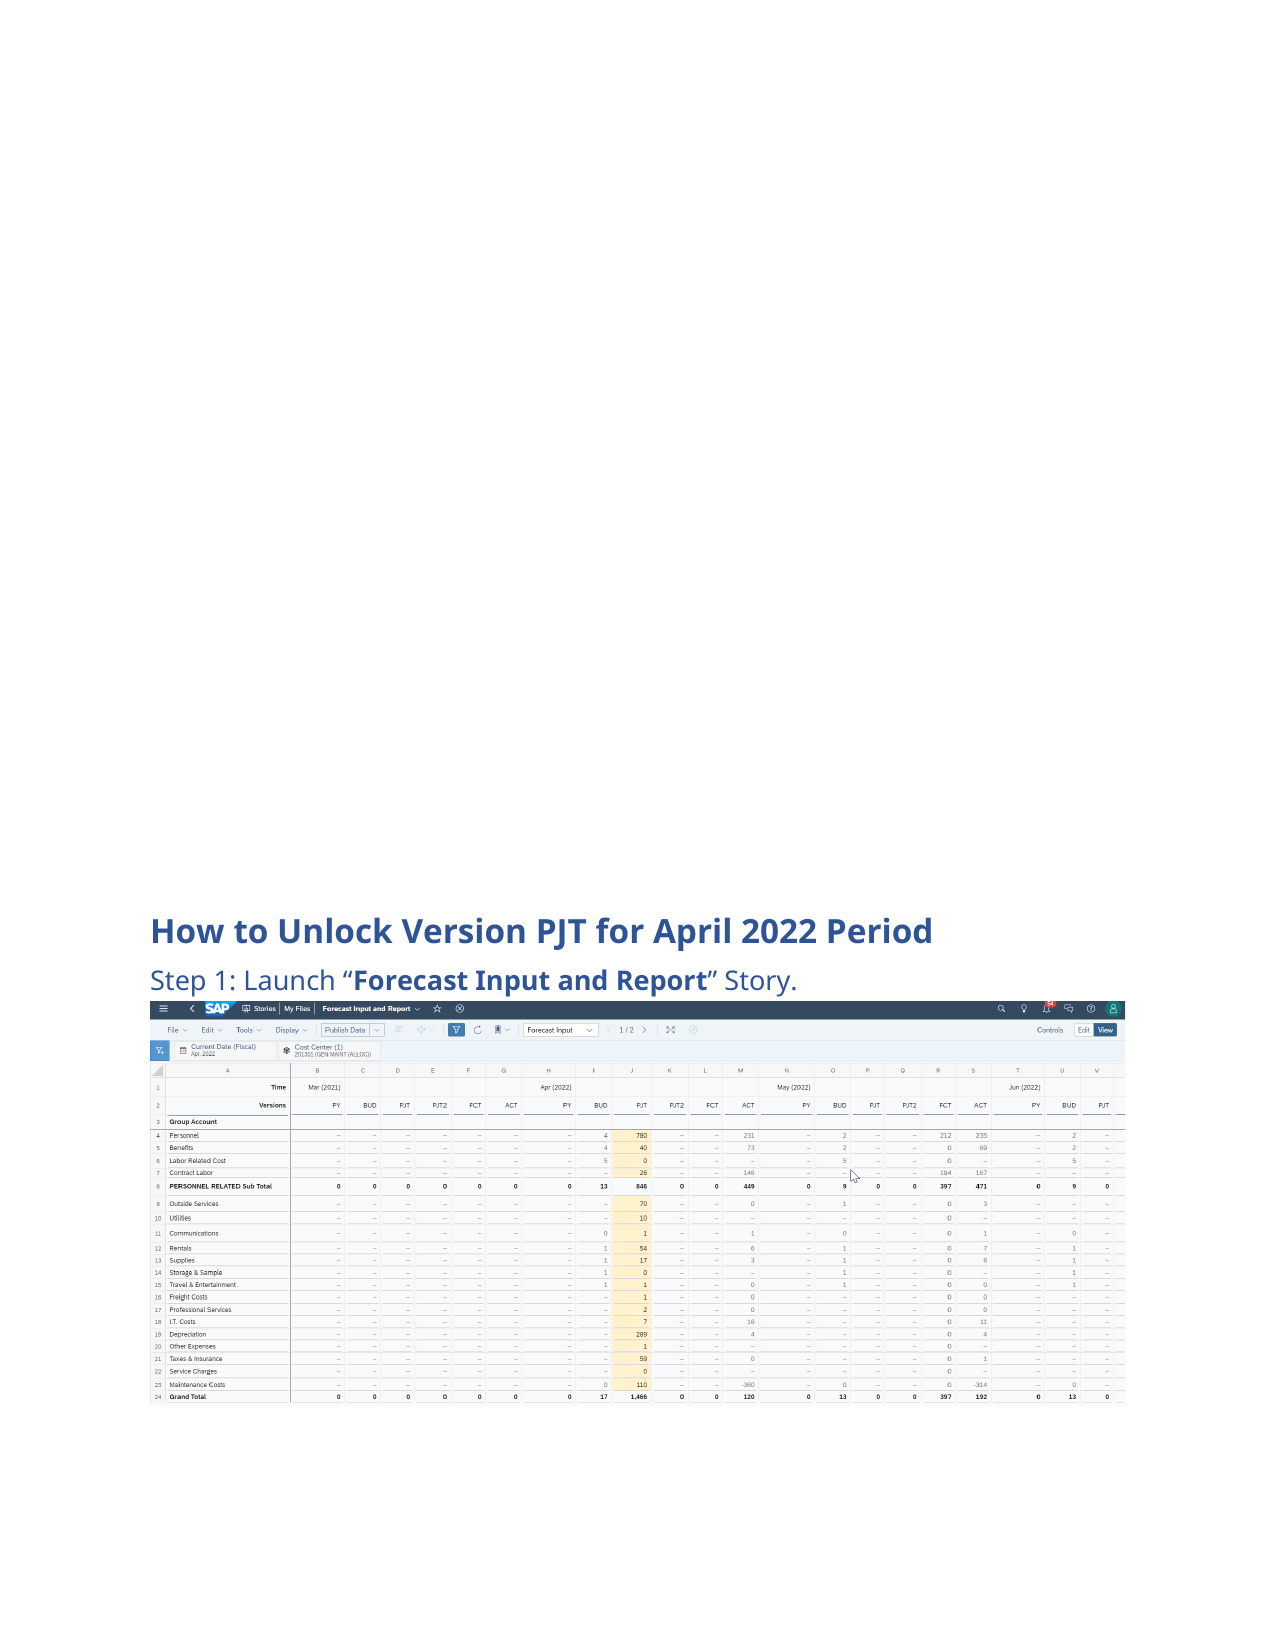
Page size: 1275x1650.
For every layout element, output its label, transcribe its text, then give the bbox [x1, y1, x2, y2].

picture [150, 1001, 1125, 1406]
subtitle Step 1: Launch “Forecast Input and Report” Story. [150, 961, 1125, 998]
subtitle How to Unlock Version PJT for April 2022 Period [150, 908, 1125, 954]
